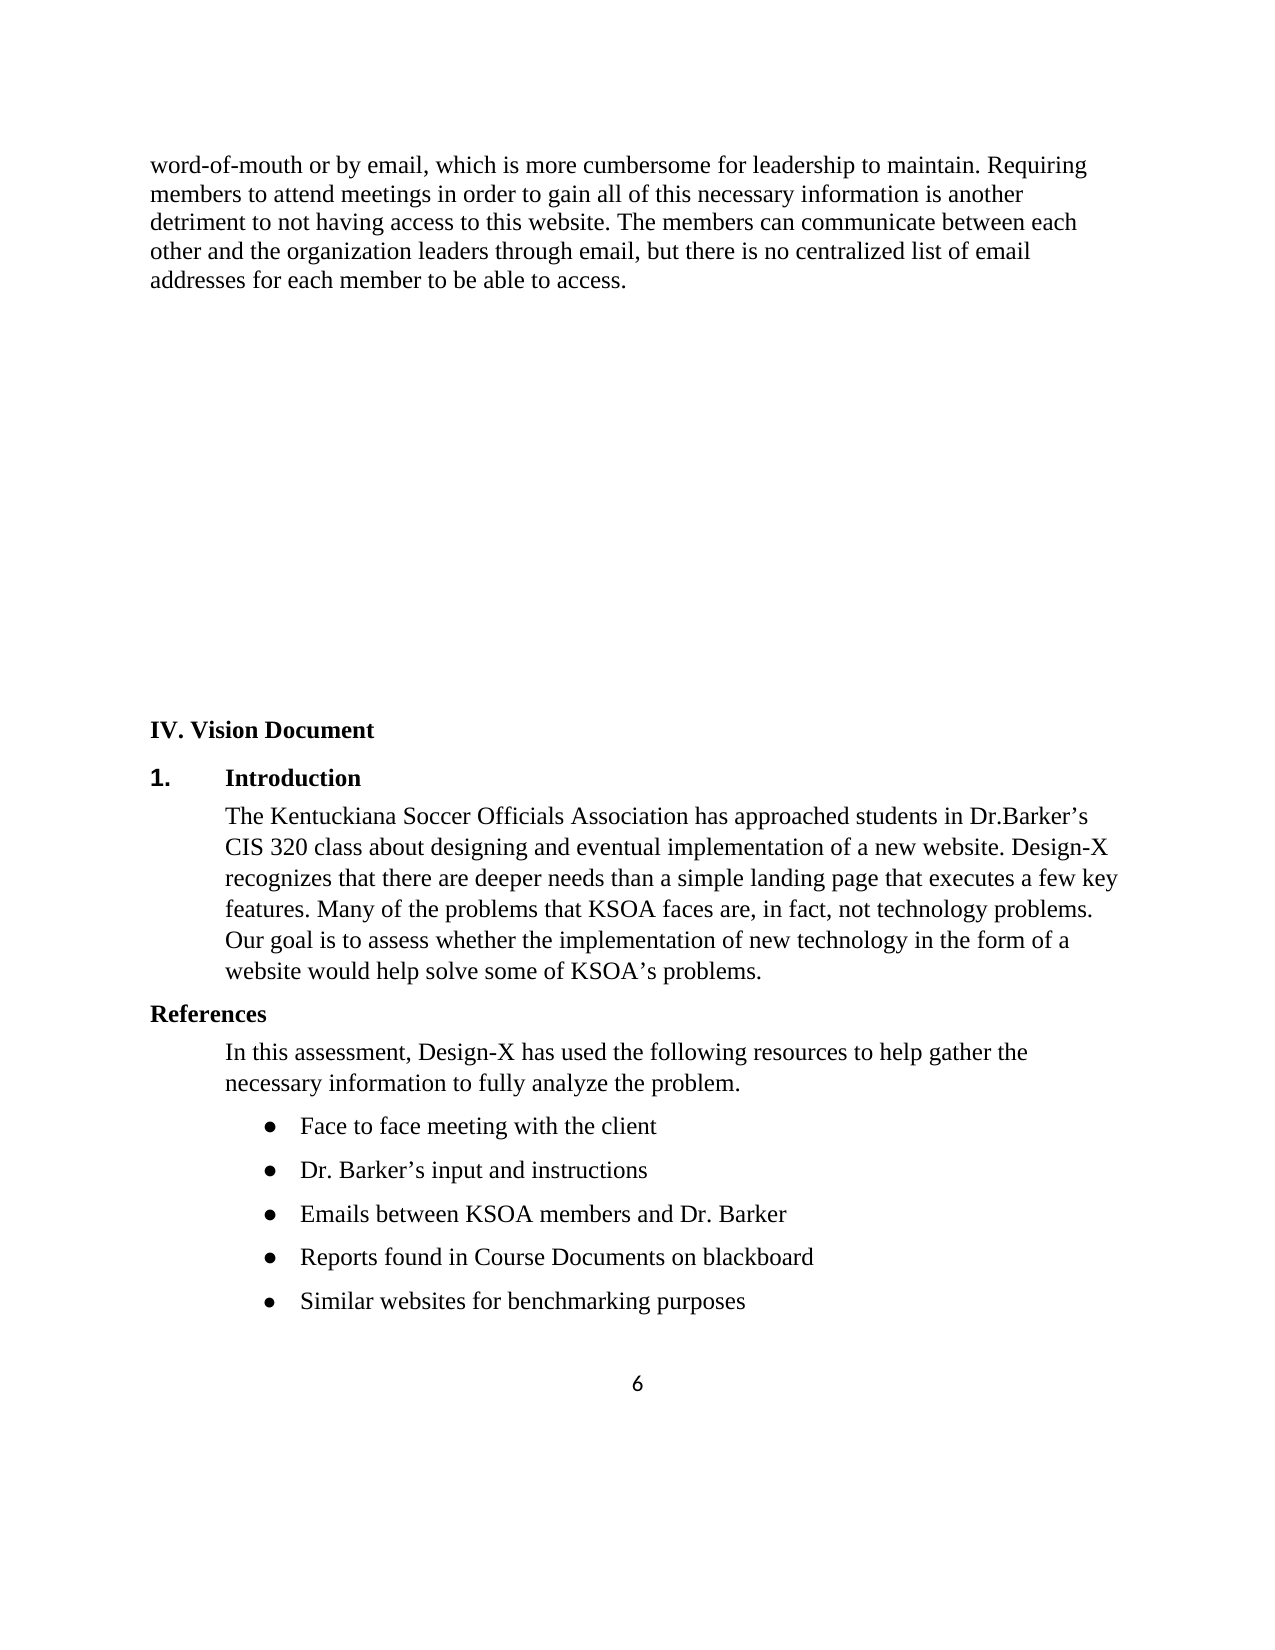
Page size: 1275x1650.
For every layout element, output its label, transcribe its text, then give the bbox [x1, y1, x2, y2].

subtitle Introduction [150, 763, 1125, 792]
text The Kentuckiana Soccer Officials Association has approached students in Dr.Barker’s CIS 320 class about designing and eventual implementation of a new website. Design-X recognizes that there are deeper needs than a simple landing page that executes a few key features. Many of the problems that KSOA faces are, in fact, not technology problems. Our goal is to assess whether the implementation of new technology in the form of a website would help solve some of KSOA’s problems. [225, 801, 1125, 985]
text In this assessment, Design-X has used the following resources to help gather the necessary information to fully analyze the problem. [225, 1037, 1125, 1097]
list Dr. Barker’s input and instructions [262, 1155, 1125, 1184]
text IV. Vision Document [150, 716, 1125, 744]
list Face to face meeting with the client [262, 1111, 1125, 1140]
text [150, 150, 1125, 294]
list Emails between KSOA members and Dr. Barker [262, 1199, 1125, 1227]
list Reports found in Course Documents on blackboard [262, 1242, 1125, 1271]
list Similar websites for benchmarking purposes [262, 1286, 1125, 1315]
subtitle References [150, 999, 1125, 1028]
